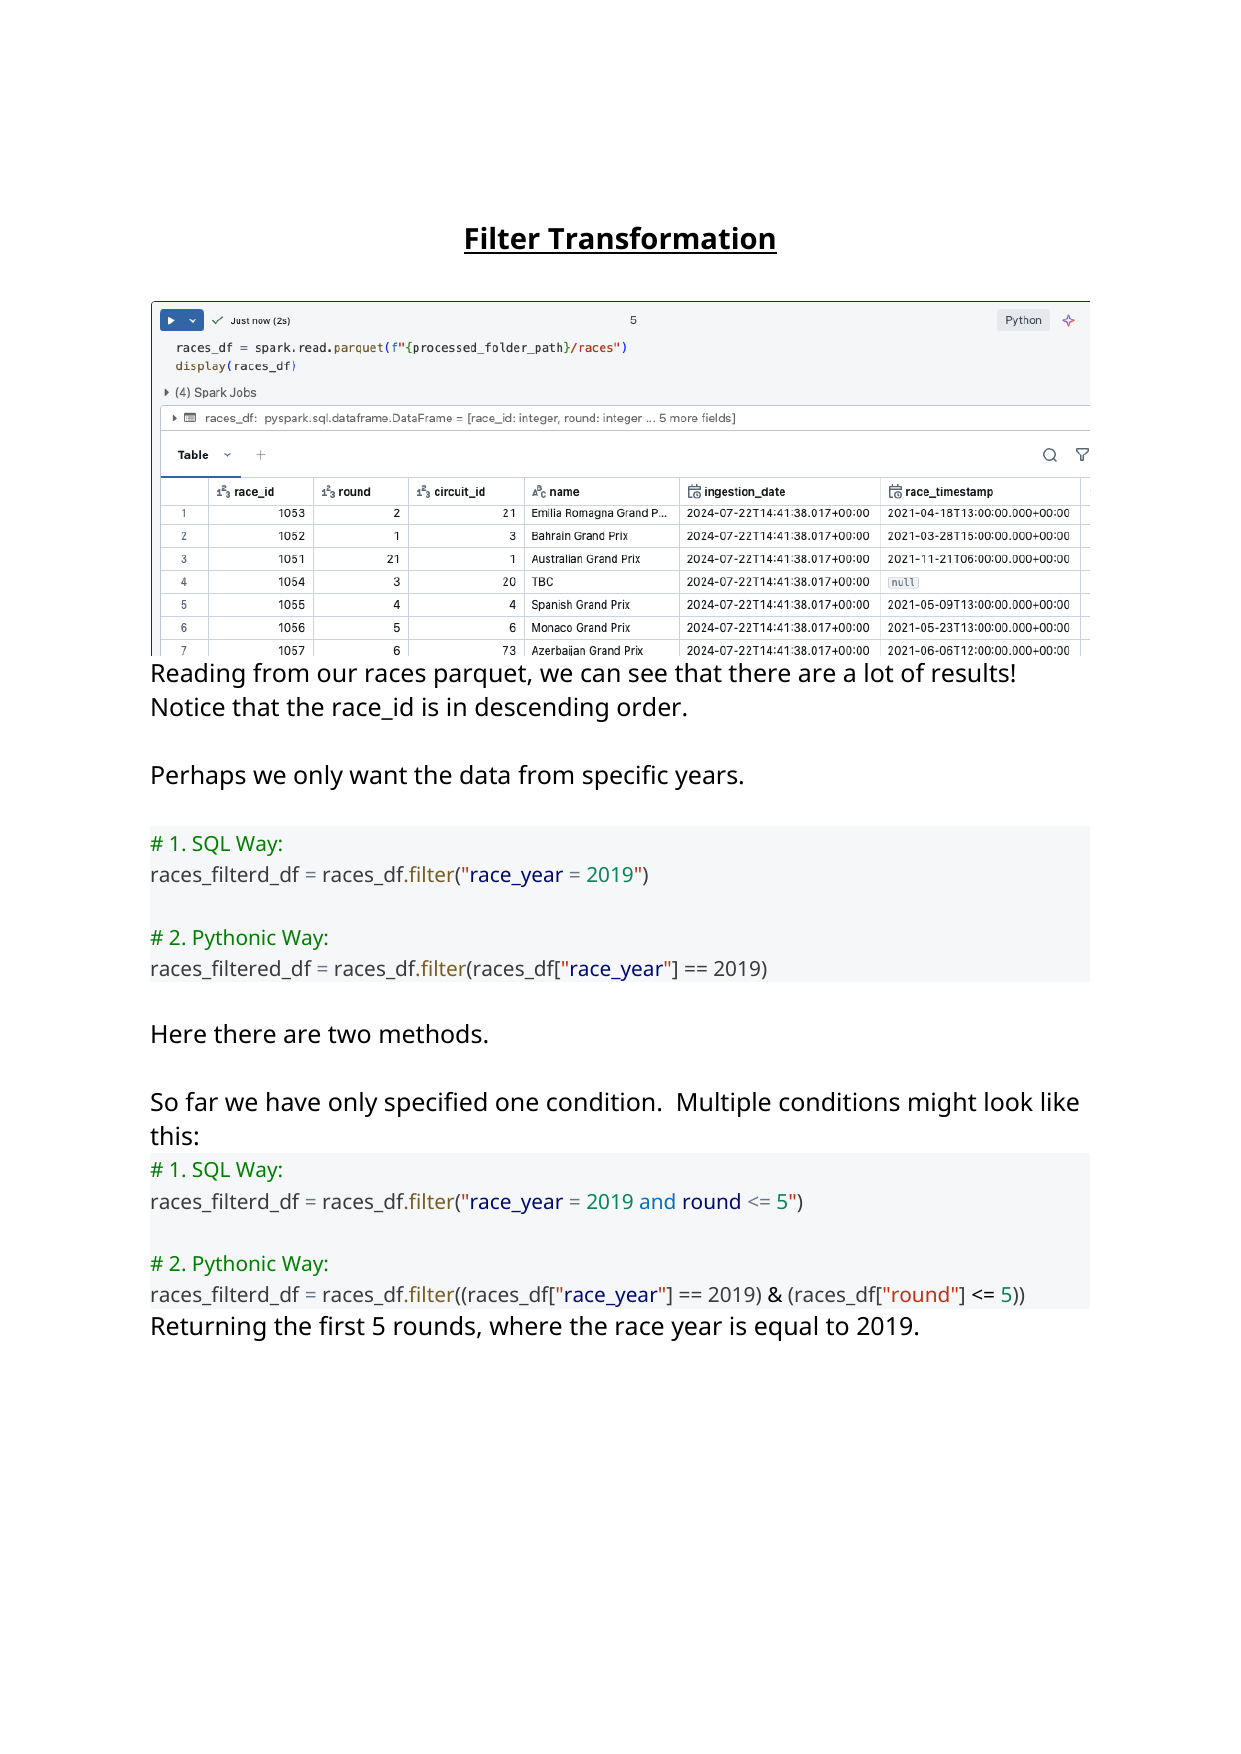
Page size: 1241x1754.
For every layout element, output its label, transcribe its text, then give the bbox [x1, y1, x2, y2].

text # 2. Pythonic Way: [150, 920, 1090, 951]
text Reading from our races parquet, we can see that there are a lot of results! Notice that the race_id is in descending order. [150, 656, 1090, 724]
text # 1. SQL Way: [150, 1153, 1090, 1184]
text Returning the first 5 rounds, where the race year is equal to 2019. [150, 1309, 1090, 1343]
text races_filtered_df = races_df.filter(races_df["race_year"] == 2019) [150, 951, 1090, 982]
text Filter Transformation [150, 218, 1090, 258]
text races_filterd_df = races_df.filter("race_year = 2019") [150, 857, 1090, 889]
text # 1. SQL Way: [150, 826, 1090, 857]
text So far we have only specified one condition. Multiple conditions might look like this: [150, 1084, 1090, 1153]
picture [150, 297, 1091, 656]
text races_filterd_df = races_df.filter((races_df["race_year"] == 2019) & (races_df["round"] <= 5)) [150, 1278, 1090, 1309]
text Perhaps we only want the data from specific years. [150, 758, 1090, 792]
text # 2. Pythonic Way: [150, 1246, 1090, 1278]
text races_filterd_df = races_df.filter("race_year = 2019 and round <= 5") [150, 1184, 1090, 1215]
text Here there are two methods. [150, 1016, 1090, 1051]
